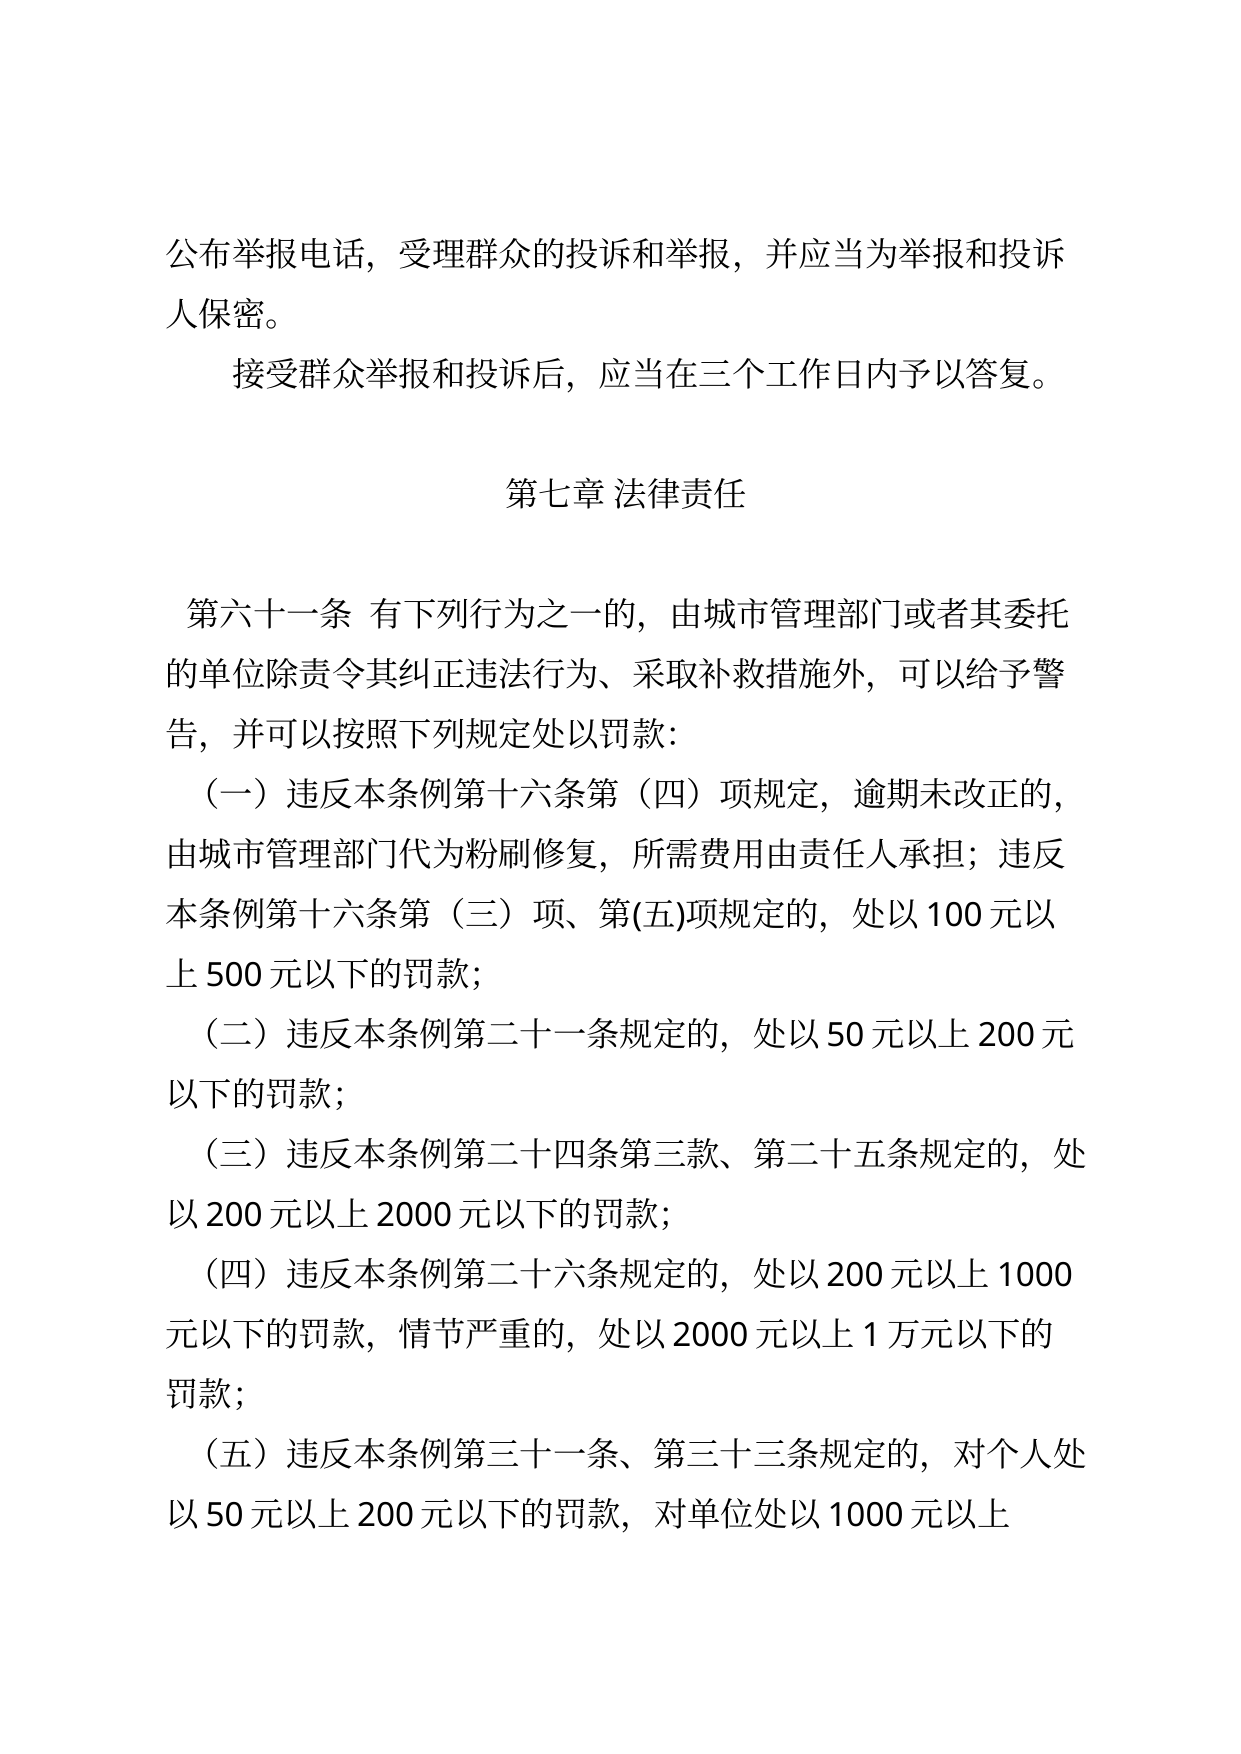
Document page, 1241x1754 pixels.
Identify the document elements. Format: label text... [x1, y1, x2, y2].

text （三）违反本条例第二十四条第三款、第二十五条规定的，处以200元以上2000元以下的罚款； [165, 1118, 1087, 1238]
text （二）违反本条例第二十一条规定的，处以50元以上200元以下的罚款； [165, 998, 1087, 1118]
text 第六十一条 有下列行为之一的，由城市管理部门或者其委托的单位除责令其纠正违法行为、采取补救措施外，可以给予警告，并可以按照下列规定处以罚款： [165, 578, 1087, 758]
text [165, 1418, 1087, 1538]
text 接受群众举报和投诉后，应当在三个工作日内予以答复。 [232, 338, 1087, 398]
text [165, 218, 1087, 338]
text （四）违反本条例第二十六条规定的，处以200元以上1000元以下的罚款，情节严重的，处以2000元以上1万元以下的罚款； [165, 1238, 1087, 1418]
text （一）违反本条例第十六条第（四）项规定，逾期未改正的，由城市管理部门代为粉刷修复，所需费用由责任人承担；违反本条例第十六条第（三）项、第(五)项规定的，处以100元以上500元以下的罚款； [165, 758, 1087, 998]
list 法律责任 [165, 458, 1087, 518]
